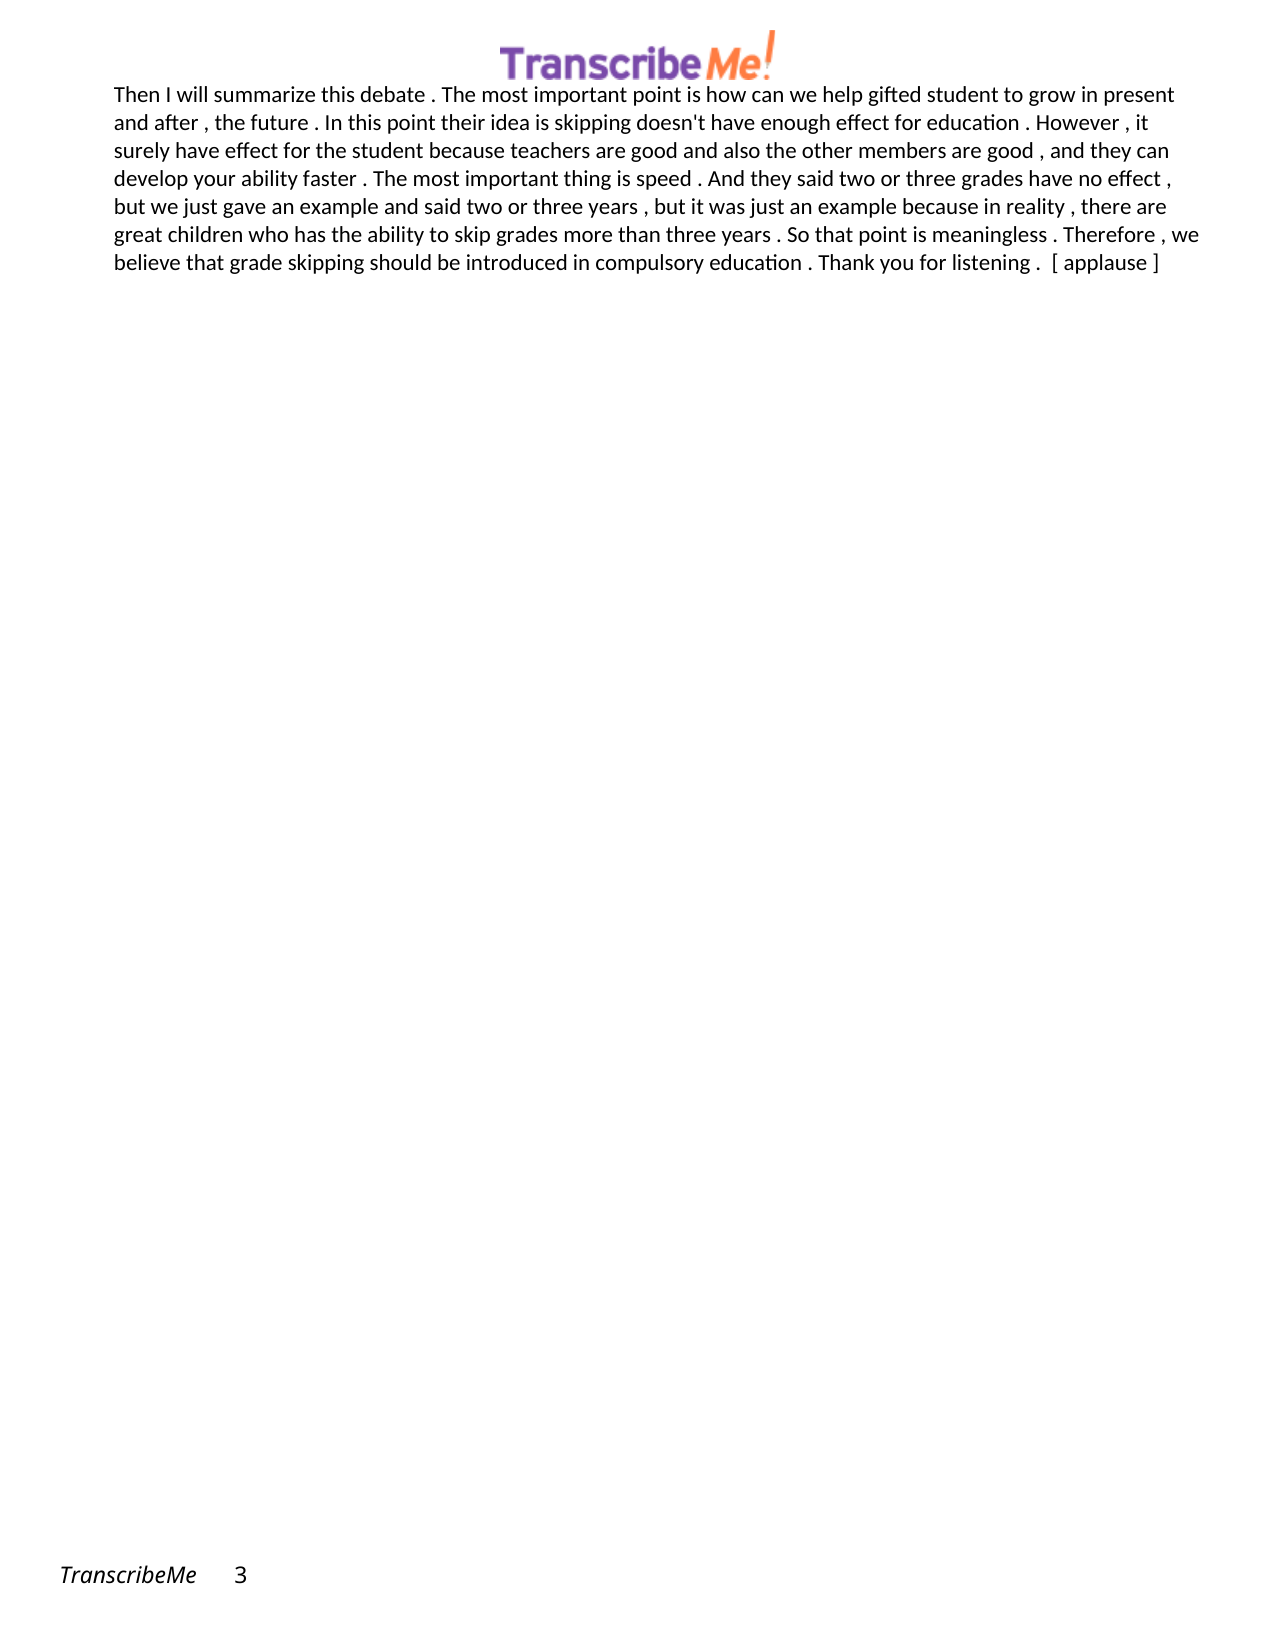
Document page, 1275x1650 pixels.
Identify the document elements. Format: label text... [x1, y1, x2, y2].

text Then I will summarize this debate . The most important point is how can we help gifted student to grow in present and after , the future . In this point their idea is skipping doesn't have enough effect for education . However , it surely have effect for the student because teachers are good and also the other members are good , and they can develop your ability faster . The most important thing is speed . And they said two or three grades have no effect , but we just gave an example and said two or three years , but it was just an example because in reality , there are great children who has the ability to skip grades more than three years . So that point is meaningless . Therefore , we believe that grade skipping should be introduced in compulsory education . Thank you for listening . [ applause ] [114, 80, 1208, 276]
picture [500, 30, 775, 80]
